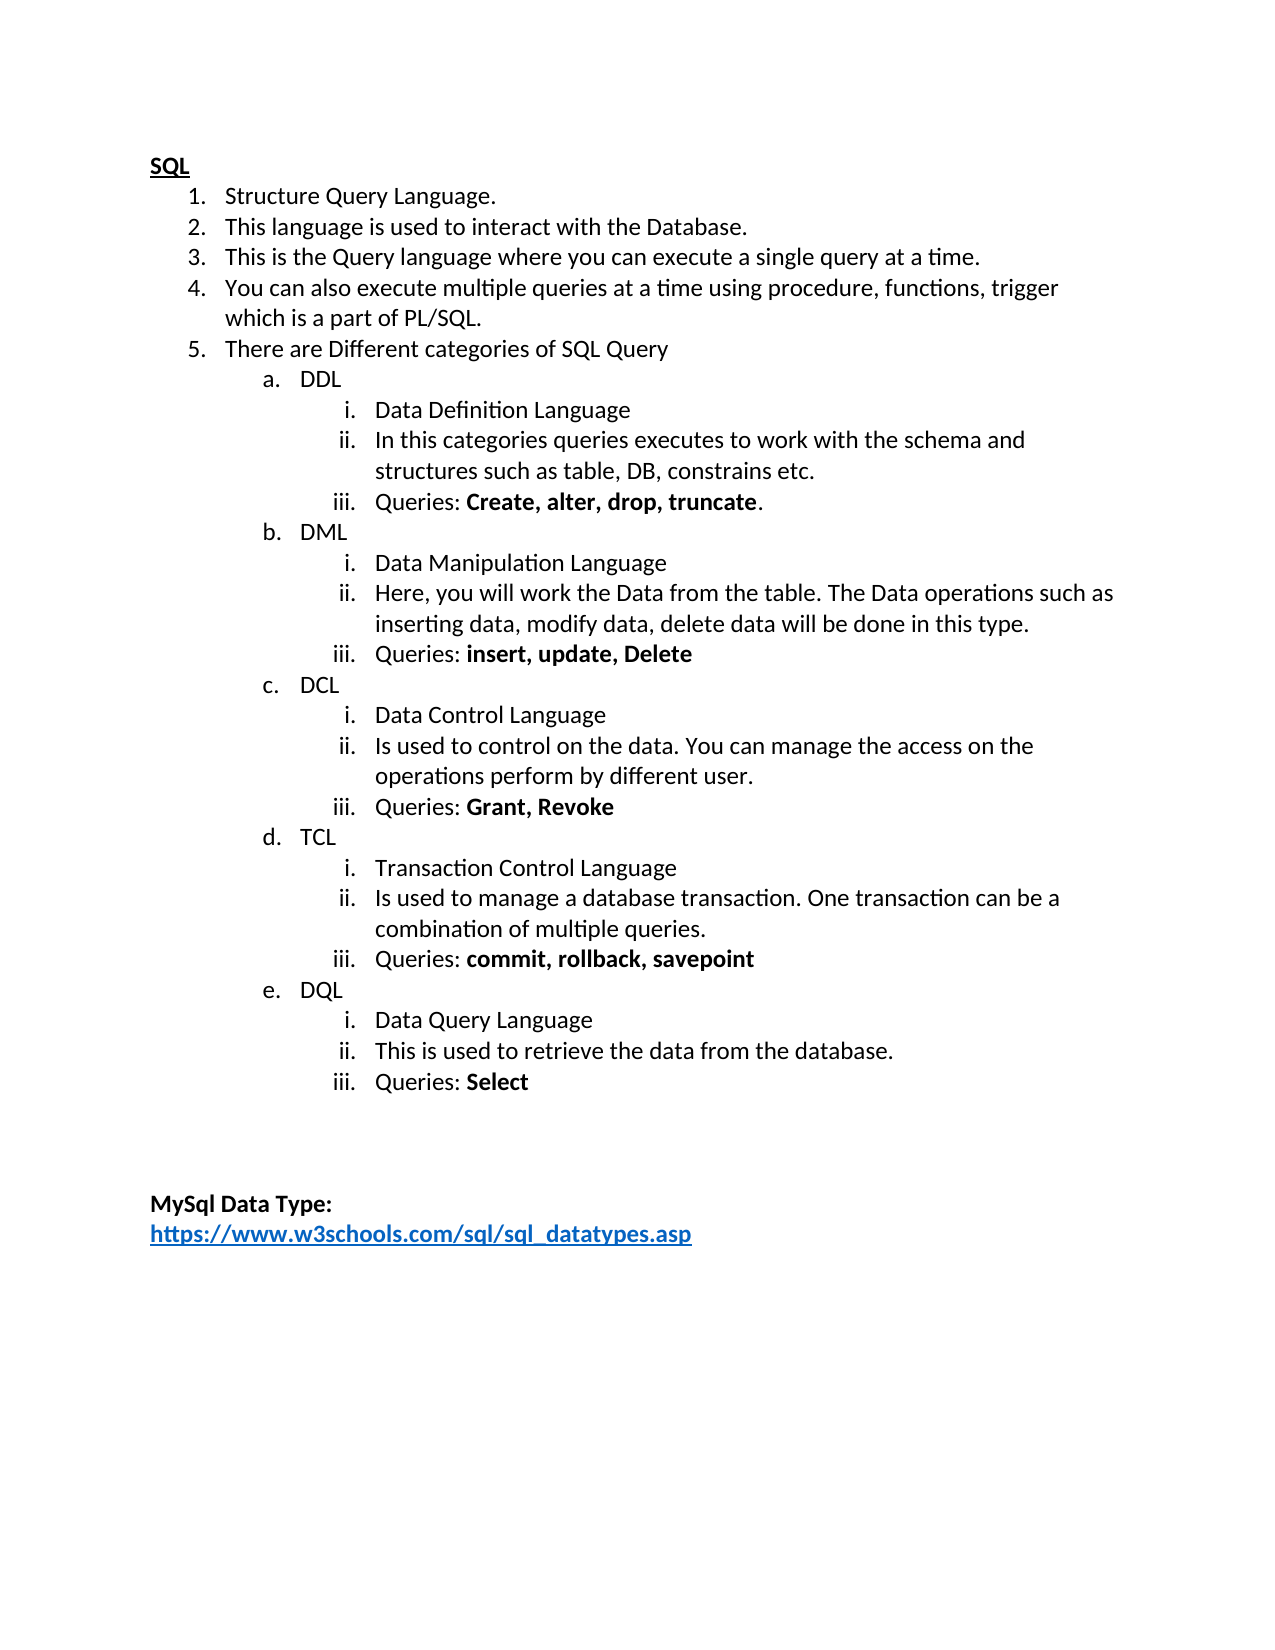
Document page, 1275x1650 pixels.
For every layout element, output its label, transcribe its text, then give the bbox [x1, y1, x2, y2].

list DQL [262, 974, 1125, 1004]
list This is used to retrieve the data from the database. [356, 1035, 1125, 1066]
text SQL [150, 150, 1125, 181]
list Queries: insert, update, Delete [356, 638, 1125, 669]
list Data Manipulation Language [356, 547, 1125, 577]
text MySql Data Type: [150, 1188, 1125, 1218]
list This language is used to interact with the Database. [187, 211, 1125, 242]
list Queries: Create, alter, drop, truncate. [356, 486, 1125, 516]
list In this categories queries executes to work with the schema and structures such as table, DB, constrains etc. [356, 425, 1125, 486]
list Transaction Control Language [356, 852, 1125, 882]
list Data Query Language [356, 1004, 1125, 1035]
list Data Control Language [356, 699, 1125, 730]
list Queries: Select [356, 1066, 1125, 1096]
list This is the Query language where you can execute a single query at a time. [187, 242, 1125, 272]
list DCL [262, 669, 1125, 699]
list Structure Query Language. [187, 181, 1125, 211]
list Queries: Grant, Revoke [356, 791, 1125, 821]
list Is used to control on the data. You can manage the access on the operations perform by different user. [356, 730, 1125, 791]
text https://www.w3schools.com/sql/sql_datatypes.asp [150, 1218, 1125, 1249]
list Data Definition Language [356, 394, 1125, 425]
list Here, you will work the Data from the table. The Data operations such as inserting data, modify data, delete data will be done in this type. [356, 577, 1125, 638]
list You can also execute multiple queries at a time using procedure, functions, trigger which is a part of PL/SQL. [187, 272, 1125, 333]
list TCL [262, 821, 1125, 852]
list Is used to manage a database transaction. One transaction can be a combination of multiple queries. [356, 882, 1125, 943]
list DDL [262, 364, 1125, 394]
list There are Different categories of SQL Query [187, 333, 1125, 364]
list DML [262, 516, 1125, 547]
list Queries: commit, rollback, savepoint [356, 943, 1125, 974]
